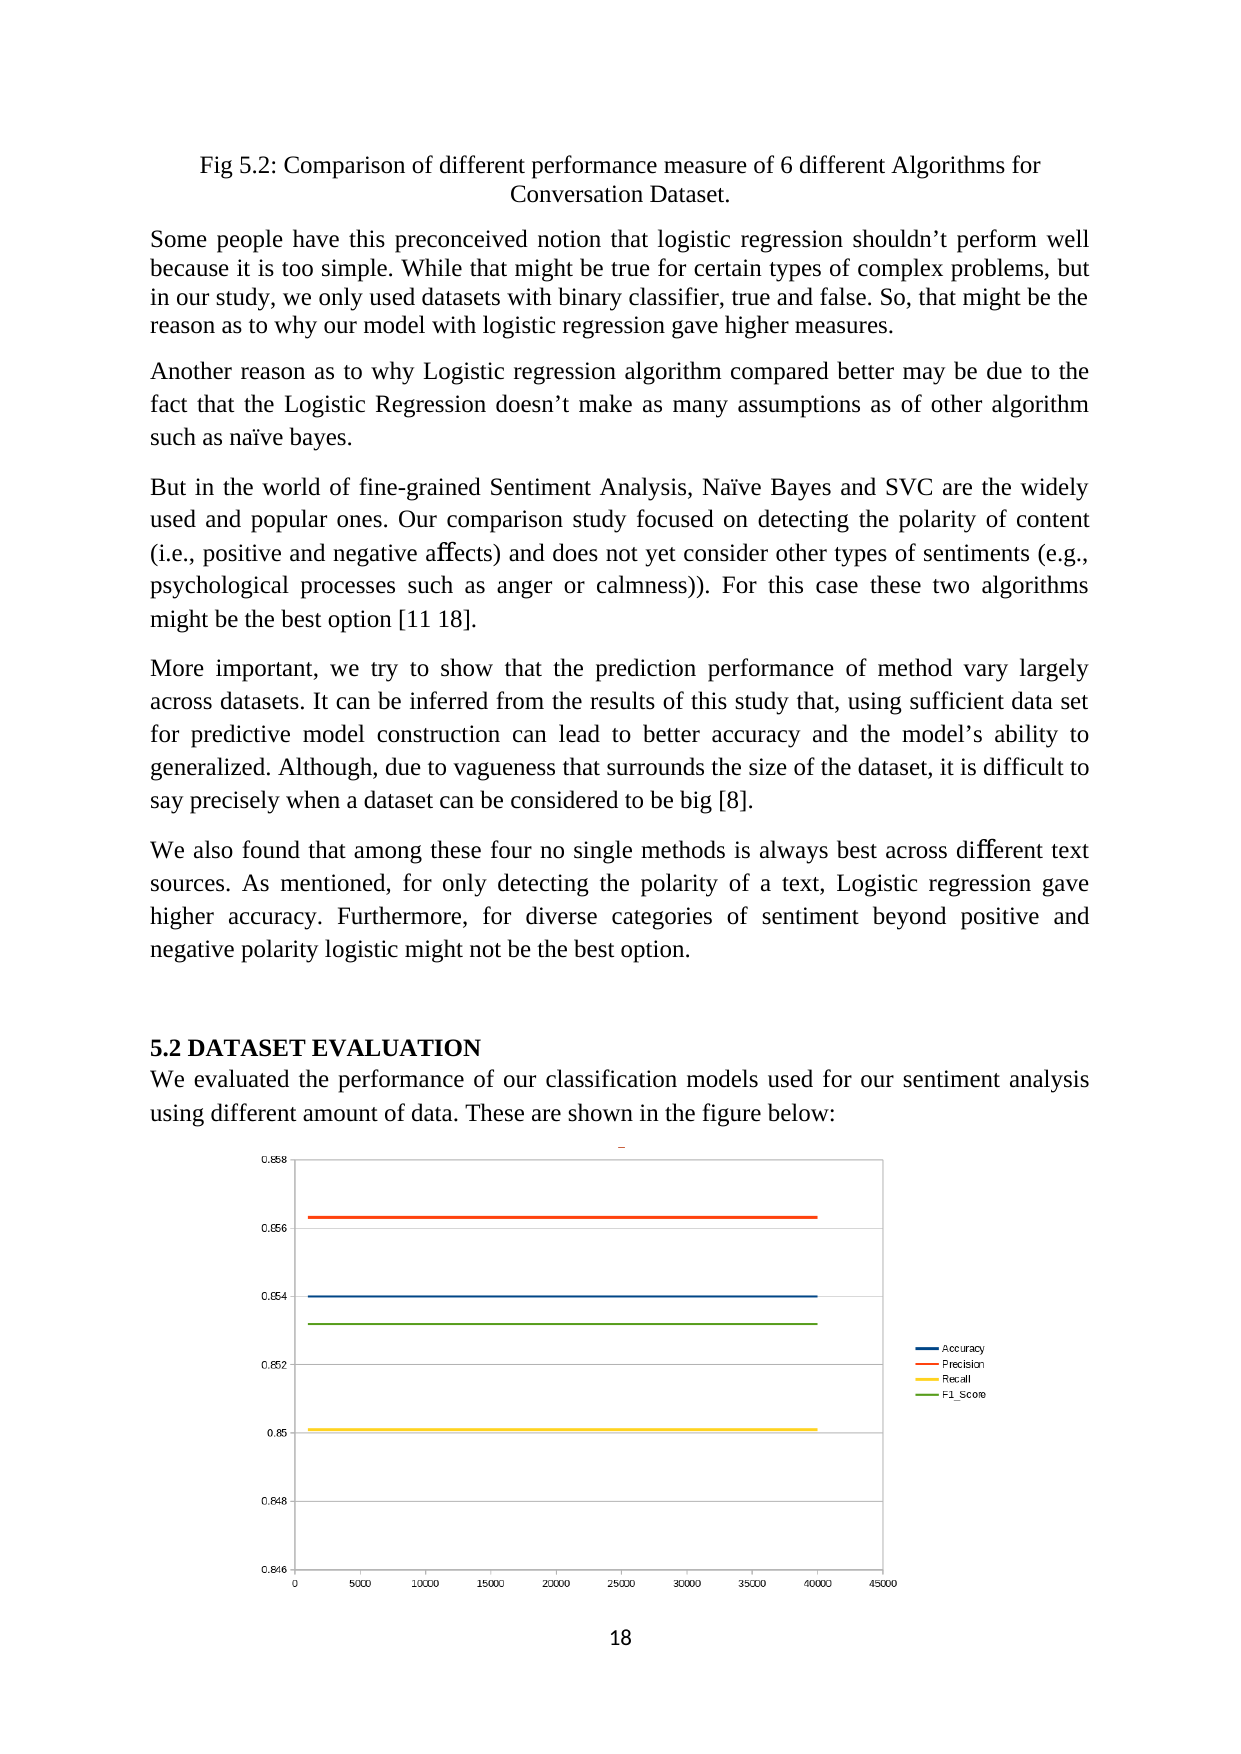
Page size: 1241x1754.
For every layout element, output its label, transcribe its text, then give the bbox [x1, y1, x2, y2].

text But in the world of fine-grained Sentiment Analysis, Naïve Bayes and SVC are the widely used and popular ones. Our comparison study focused on detecting the polarity of content (i.e., positive and negative aﬀects) and does not yet consider other types of sentiments (e.g., psychological processes such as anger or calmness)). For this case these two algorithms might be the best option [11 18]. [150, 472, 1090, 632]
text We also found that among these four no single methods is always best across diﬀerent text sources. As mentioned, for only detecting the polarity of a text, Logistic regression gave higher accuracy. Furthermore, for diverse categories of sentiment beyond positive and negative polarity logistic might not be the best option. [150, 835, 1090, 963]
picture [253, 1147, 988, 1590]
subtitle 5.2 DATASET EVALUATION [150, 1033, 1090, 1062]
text Some people have this preconceived notion that logistic regression shouldn’t perform well because it is too simple. While that might be true for certain types of complex problems, but in our study, we only used datasets with binary classifier, true and false. So, that might be the reason as to why our model with logistic regression gave higher measures. [150, 224, 1090, 339]
text Another reason as to why Logistic regression algorithm compared better may be due to the fact that the Logistic Regression doesn’t make as many assumptions as of other algorithm such as naïve bayes. [150, 356, 1090, 451]
text We evaluated the performance of our classification models used for our sentiment analysis using different amount of data. These are shown in the figure below: [150, 1064, 1090, 1126]
text More important, we try to show that the prediction performance of method vary largely across datasets. It can be inferred from the results of this study that, using sufficient data set for predictive model construction can lead to better accuracy and the model’s ability to generalized. Although, due to vagueness that surrounds the size of the dataset, it is difficult to say precisely when a dataset can be considered to be big [8]. [150, 653, 1090, 814]
text Fig 5.2: Comparison of different performance measure of 6 different Algorithms for Conversation Dataset. [150, 150, 1090, 207]
